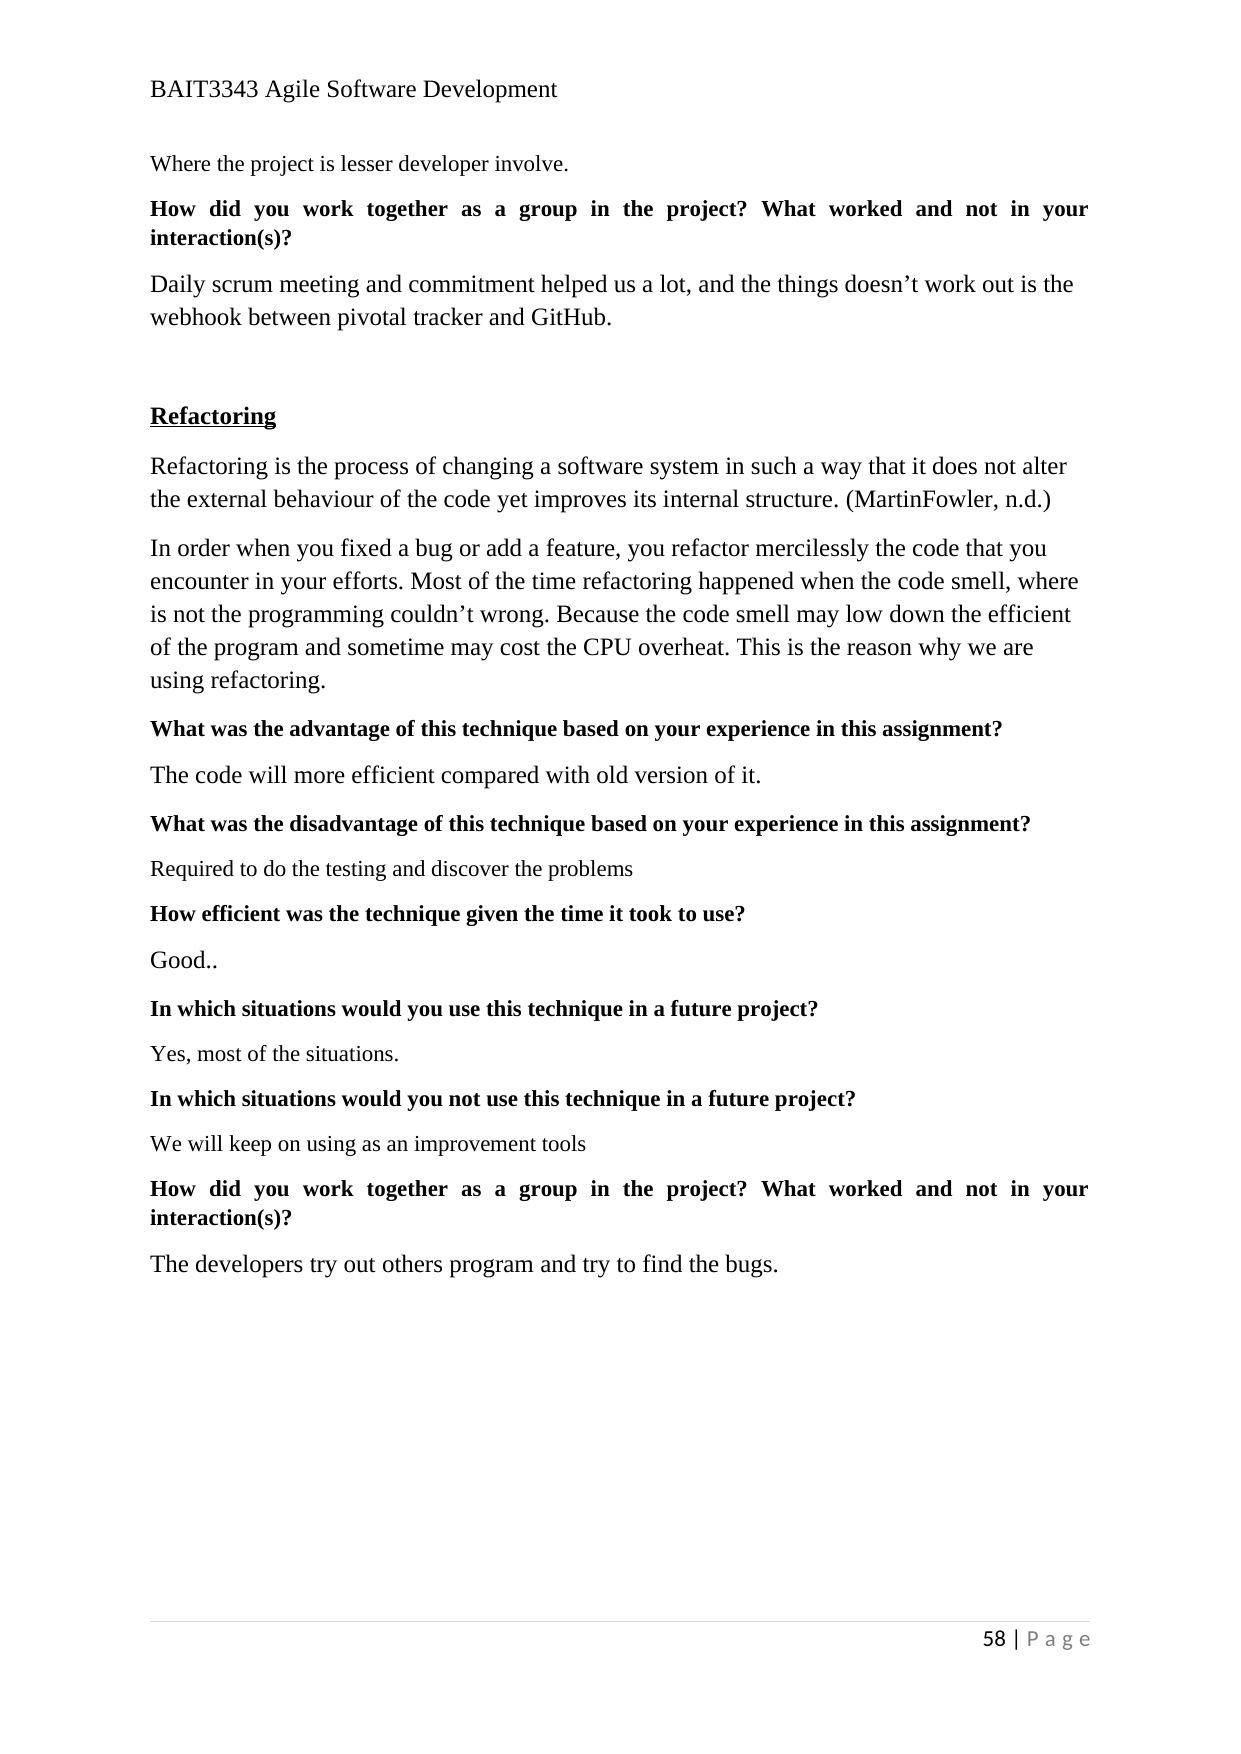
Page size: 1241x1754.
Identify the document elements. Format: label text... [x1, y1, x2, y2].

text Where the project is lesser developer involve. [150, 150, 1090, 176]
text How efficient was the technique given the time it took to use? [150, 900, 1090, 927]
text The code will more efficient compared with old version of it. [150, 760, 1090, 789]
text In which situations would you use this technique in a future project? [150, 995, 1090, 1021]
text How did you work together as a group in the project? What worked and not in your interaction(s)? [150, 195, 1090, 250]
text What was the advantage of this technique based on your experience in this assignment? [150, 715, 1090, 742]
text Daily scrum meeting and commitment helped us a lot, and the things doesn’t work out is the webhook between pivotal tracker and GitHub. [150, 269, 1090, 330]
text The developers try out others program and try to find the bugs. [150, 1249, 1090, 1278]
text Required to do the testing and discover the problems [150, 855, 1090, 881]
text What was the disadvantage of this technique based on your experience in this assignment? [150, 810, 1090, 836]
text In order when you fixed a bug or add a feature, you refactor mercilessly the code that you encounter in your efforts. Most of the time refactoring happened when the code smell, where is not the programming couldn’t wrong. Because the code smell may low down the efficient of the program and sometime may cost the CPU overheat. This is the reason why we are using refactoring. [150, 533, 1090, 694]
text Good.. [150, 945, 1090, 974]
text How did you work together as a group in the project? What worked and not in your interaction(s)? [150, 1175, 1090, 1230]
text We will keep on using as an improvement tools [150, 1130, 1090, 1157]
text Refactoring [150, 401, 1090, 430]
text Refactoring is the process of changing a software system in such a way that it does not alter the external behaviour of the code yet improves its internal structure. [150, 451, 1090, 512]
text In which situations would you not use this technique in a future project? [150, 1085, 1090, 1112]
text Yes, most of the situations. [150, 1040, 1090, 1066]
